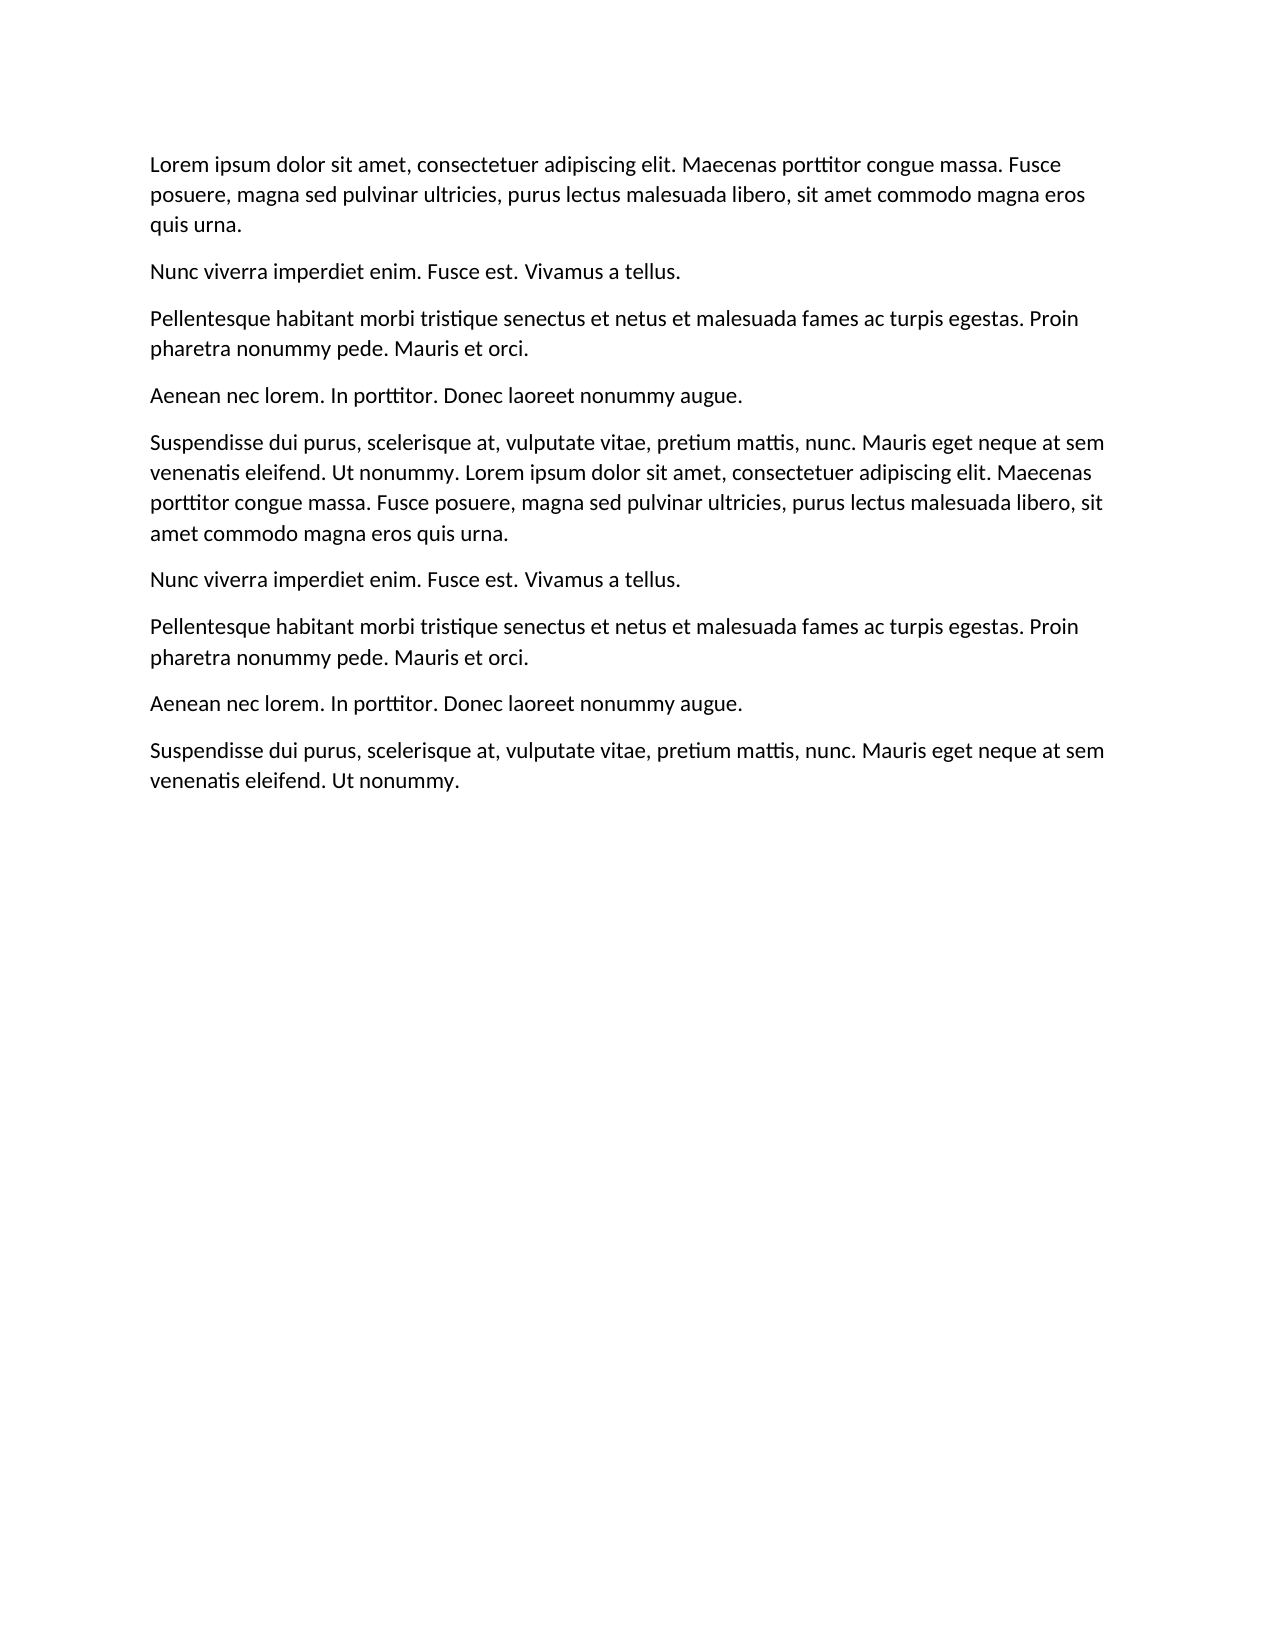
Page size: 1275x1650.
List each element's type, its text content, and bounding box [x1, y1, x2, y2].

text Aenean nec lorem. In porttitor. Donec laoreet nonummy augue. [150, 689, 1125, 718]
text Lorem ipsum dolor sit amet, consectetuer adipiscing elit. Maecenas porttitor congue massa. Fusce posuere, magna sed pulvinar ultricies, purus lectus malesuada libero, sit amet commodo magna eros quis urna. [150, 150, 1125, 238]
text Pellentesque habitant morbi tristique senectus et netus et malesuada fames ac turpis egestas. Proin pharetra nonummy pede. Mauris et orci. [150, 304, 1125, 362]
text Suspendisse dui purus, scelerisque at, vulputate vitae, pretium mattis, nunc. Mauris eget neque at sem venenatis eleifend. Ut nonummy. Lorem ipsum dolor sit amet, consectetuer adipiscing elit. Maecenas porttitor congue massa. Fusce posuere, magna sed pulvinar ultricies, purus lectus malesuada libero, sit amet commodo magna eros quis urna. [150, 428, 1125, 547]
text Pellentesque habitant morbi tristique senectus et netus et malesuada fames ac turpis egestas. Proin pharetra nonummy pede. Mauris et orci. [150, 612, 1125, 671]
text Nunc viverra imperdiet enim. Fusce est. Vivamus a tellus. [150, 257, 1125, 285]
text Aenean nec lorem. In porttitor. Donec laoreet nonummy augue. [150, 381, 1125, 409]
text Suspendisse dui purus, scelerisque at, vulputate vitae, pretium mattis, nunc. Mauris eget neque at sem venenatis eleifend. Ut nonummy. [150, 736, 1125, 795]
text Nunc viverra imperdiet enim. Fusce est. Vivamus a tellus. [150, 566, 1125, 594]
